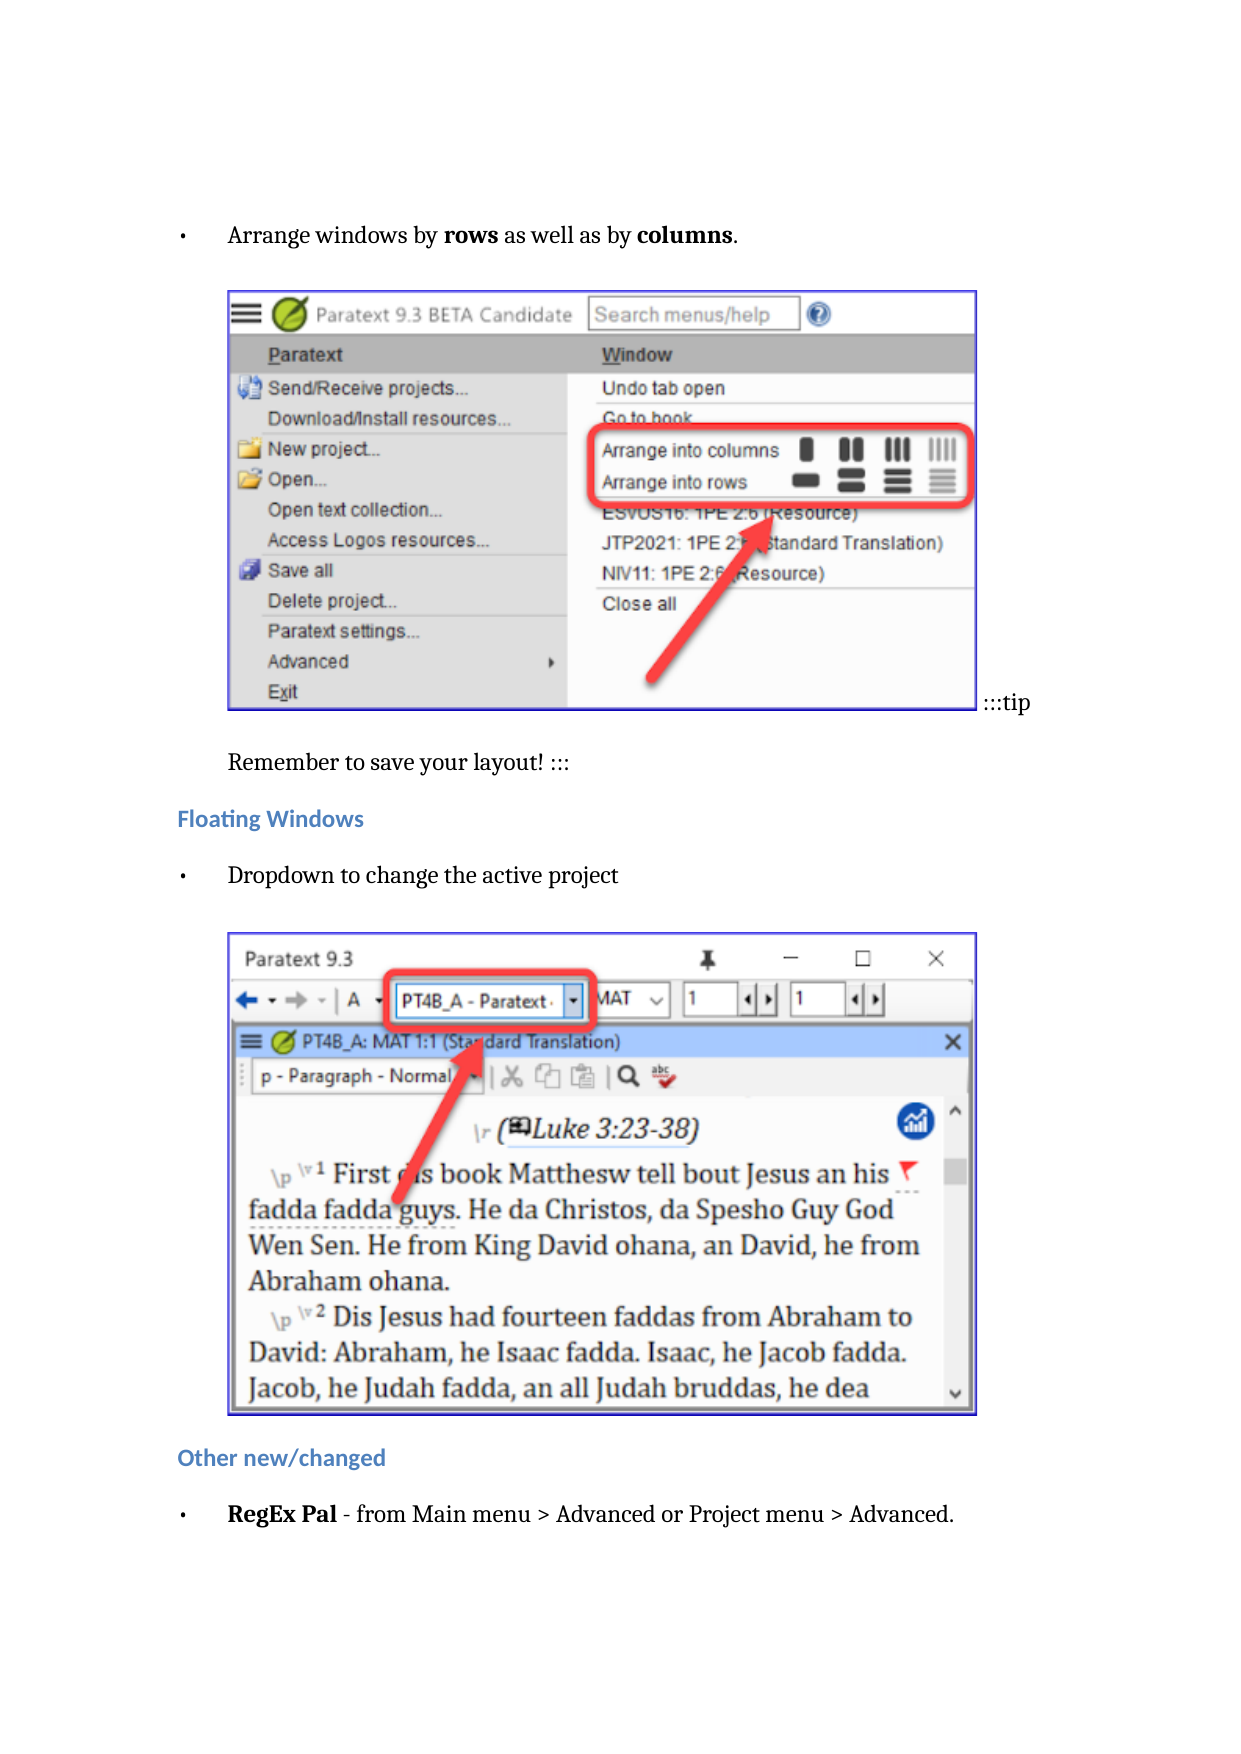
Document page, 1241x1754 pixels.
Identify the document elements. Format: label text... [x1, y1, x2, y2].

subtitle Other new/changed [177, 1439, 1063, 1477]
subtitle Floating Windows [177, 799, 1063, 837]
picture [227, 290, 978, 711]
list RegEx Pal - from Main menu > Advanced or Project menu > Advanced. [177, 1496, 1063, 1533]
picture [227, 932, 978, 1416]
